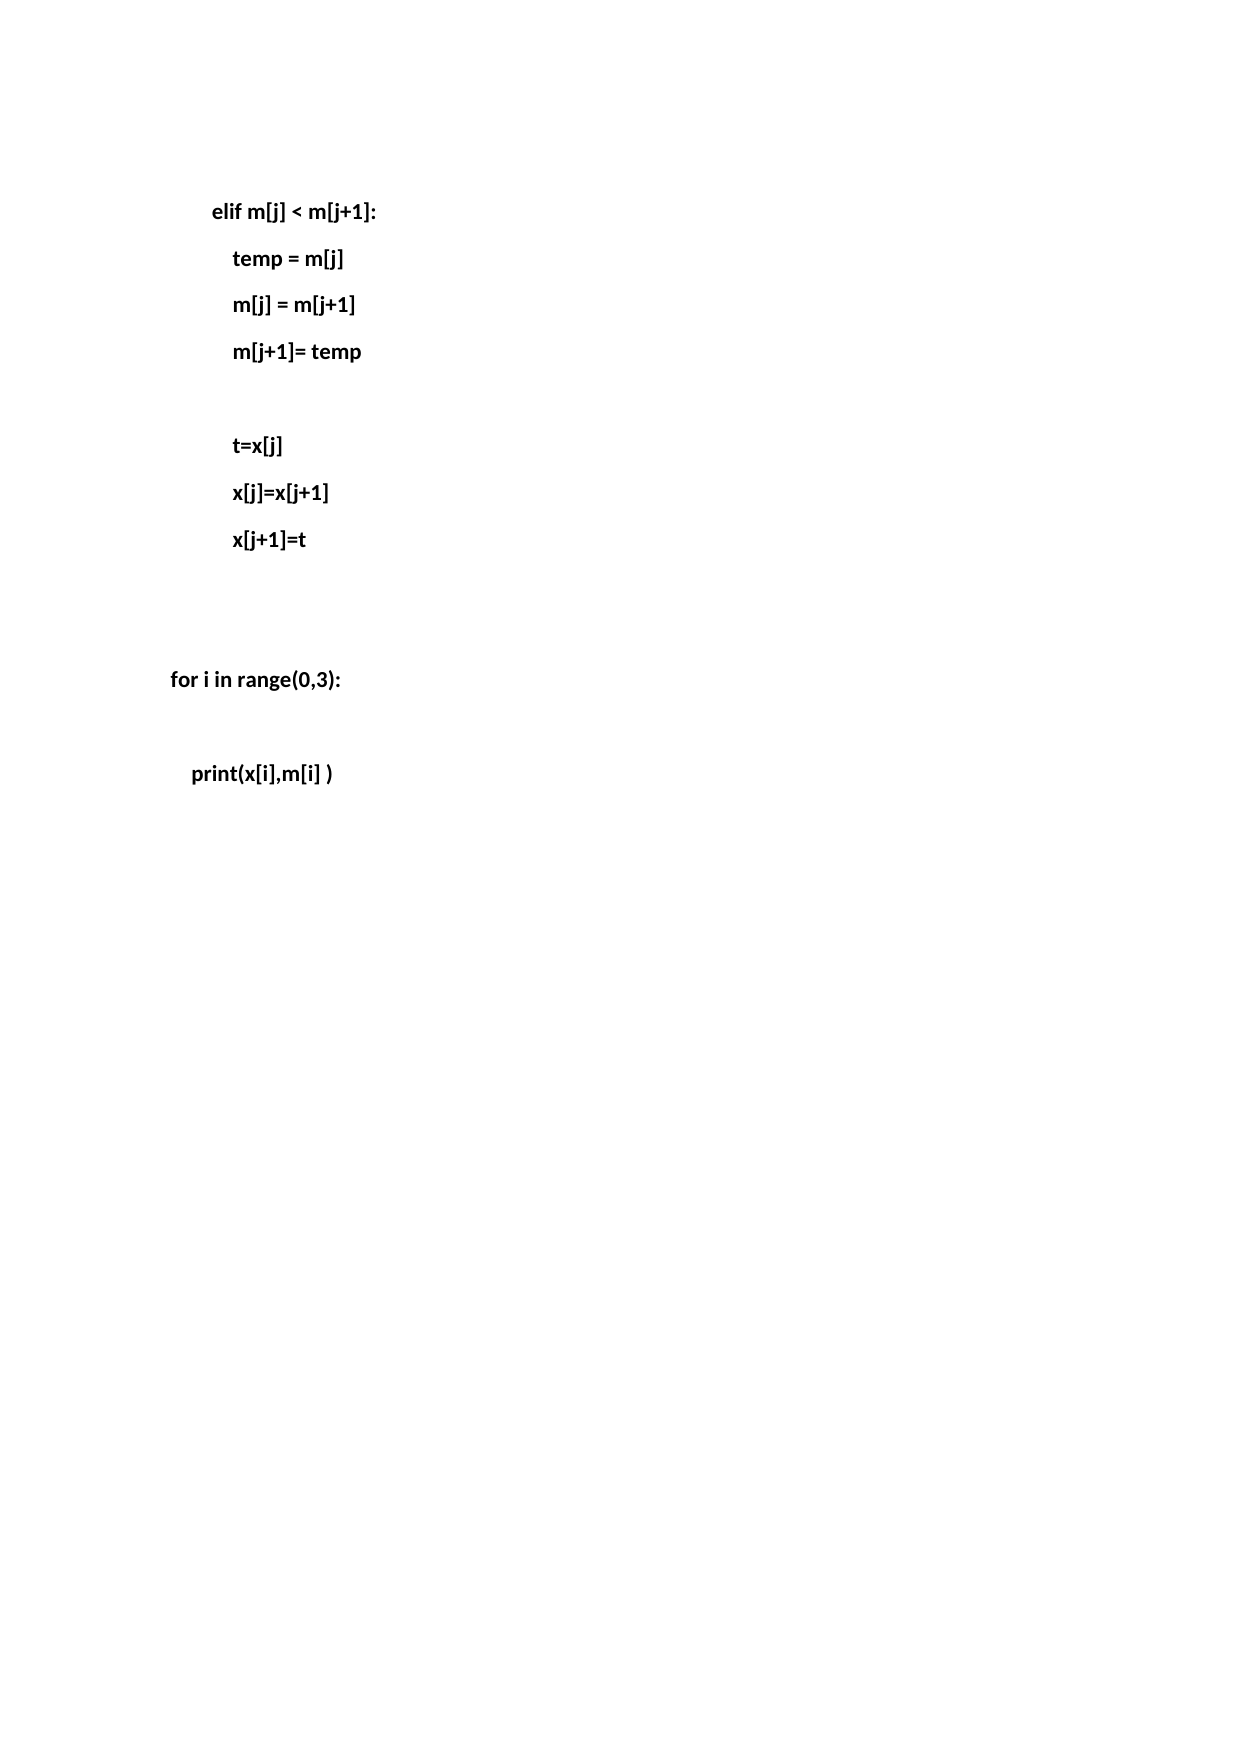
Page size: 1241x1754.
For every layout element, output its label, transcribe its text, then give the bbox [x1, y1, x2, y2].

text print(x[i],m[i] ) [150, 759, 1090, 787]
text x[j+1]=t [150, 525, 1090, 553]
text x[j]=x[j+1] [150, 478, 1090, 506]
text m[j+1]= temp [150, 337, 1090, 366]
text temp = m[j] [150, 244, 1090, 272]
text t=x[j] [150, 431, 1090, 459]
text m[j] = m[j+1] [150, 291, 1090, 319]
text elif m[j] < m[j+1]: [150, 197, 1090, 225]
text for i in range(0,3): [150, 666, 1090, 694]
